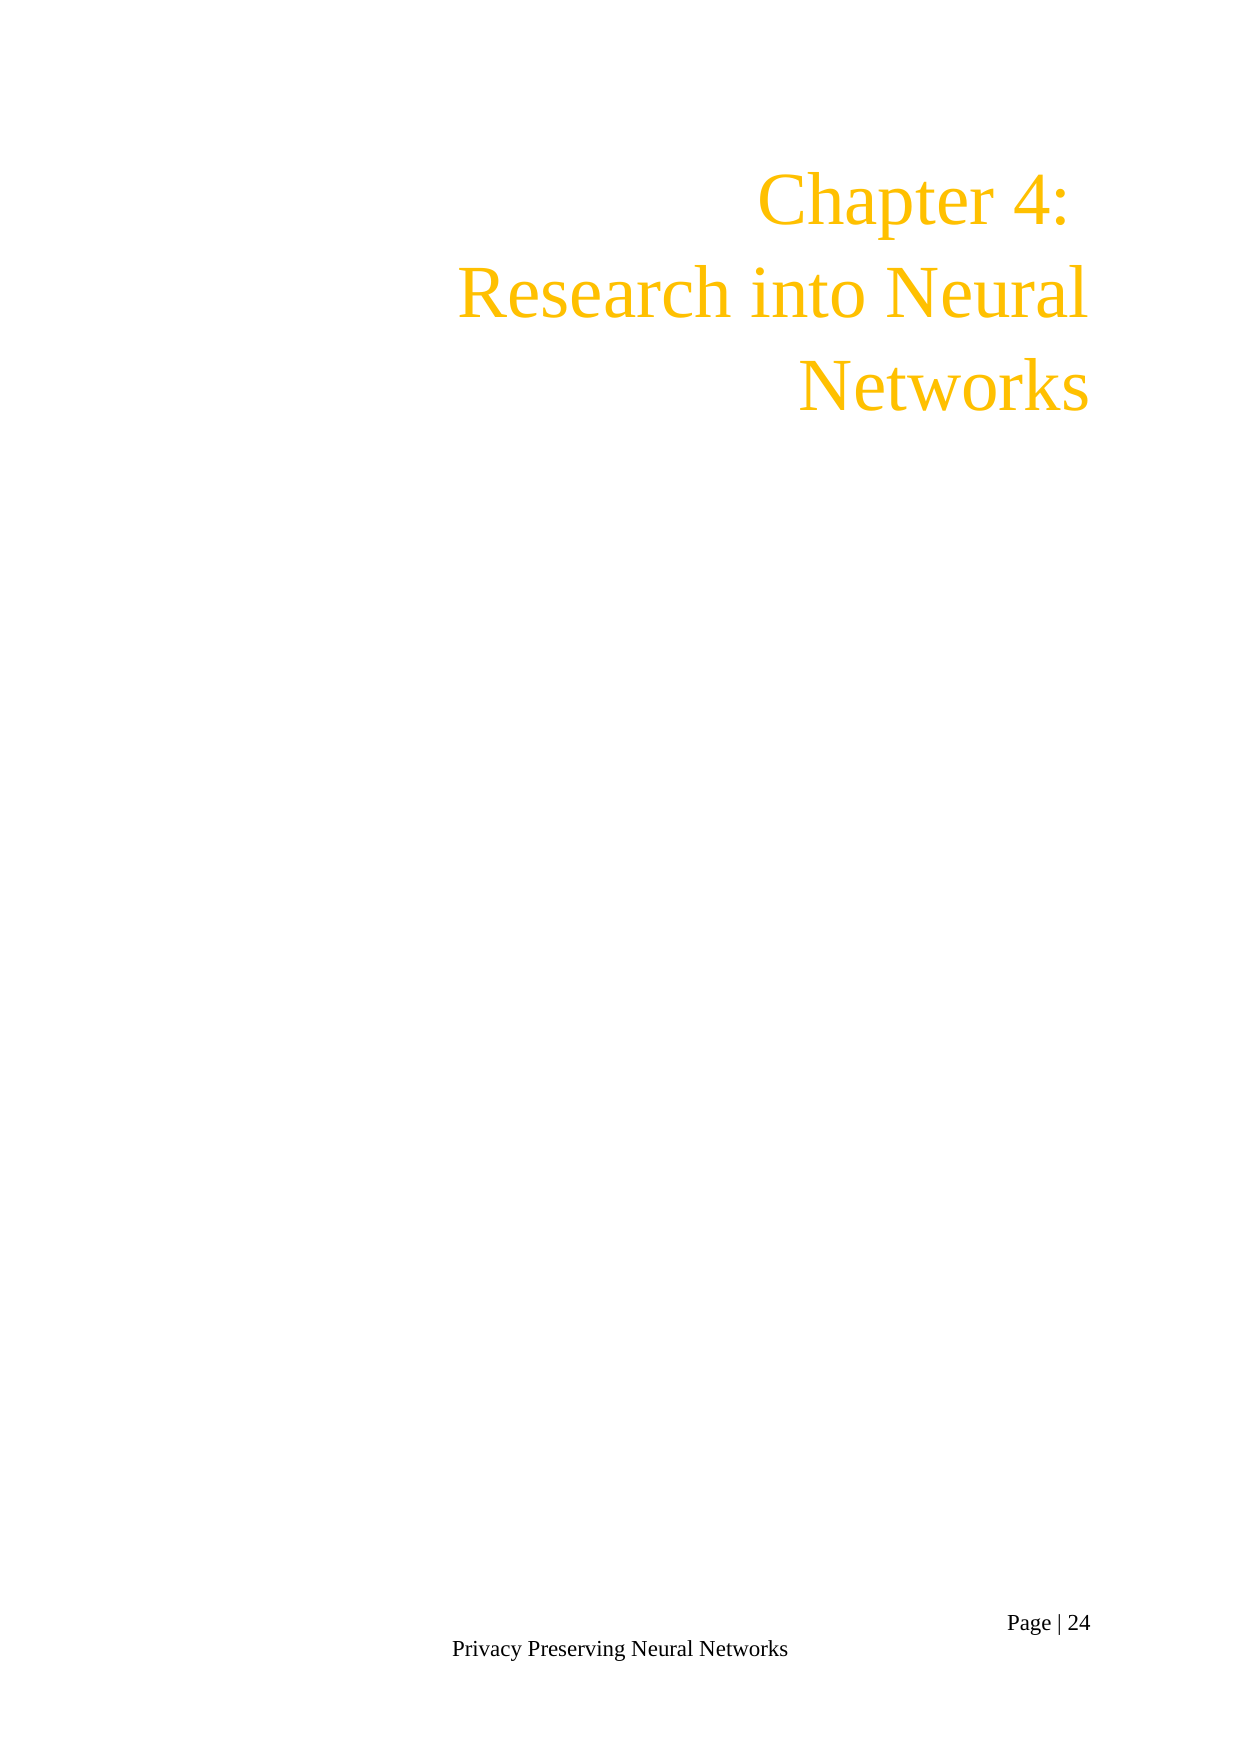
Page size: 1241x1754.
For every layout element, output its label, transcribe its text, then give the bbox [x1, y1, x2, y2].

subtitle Chapter 4: Research into Neural Networks [150, 154, 1090, 427]
